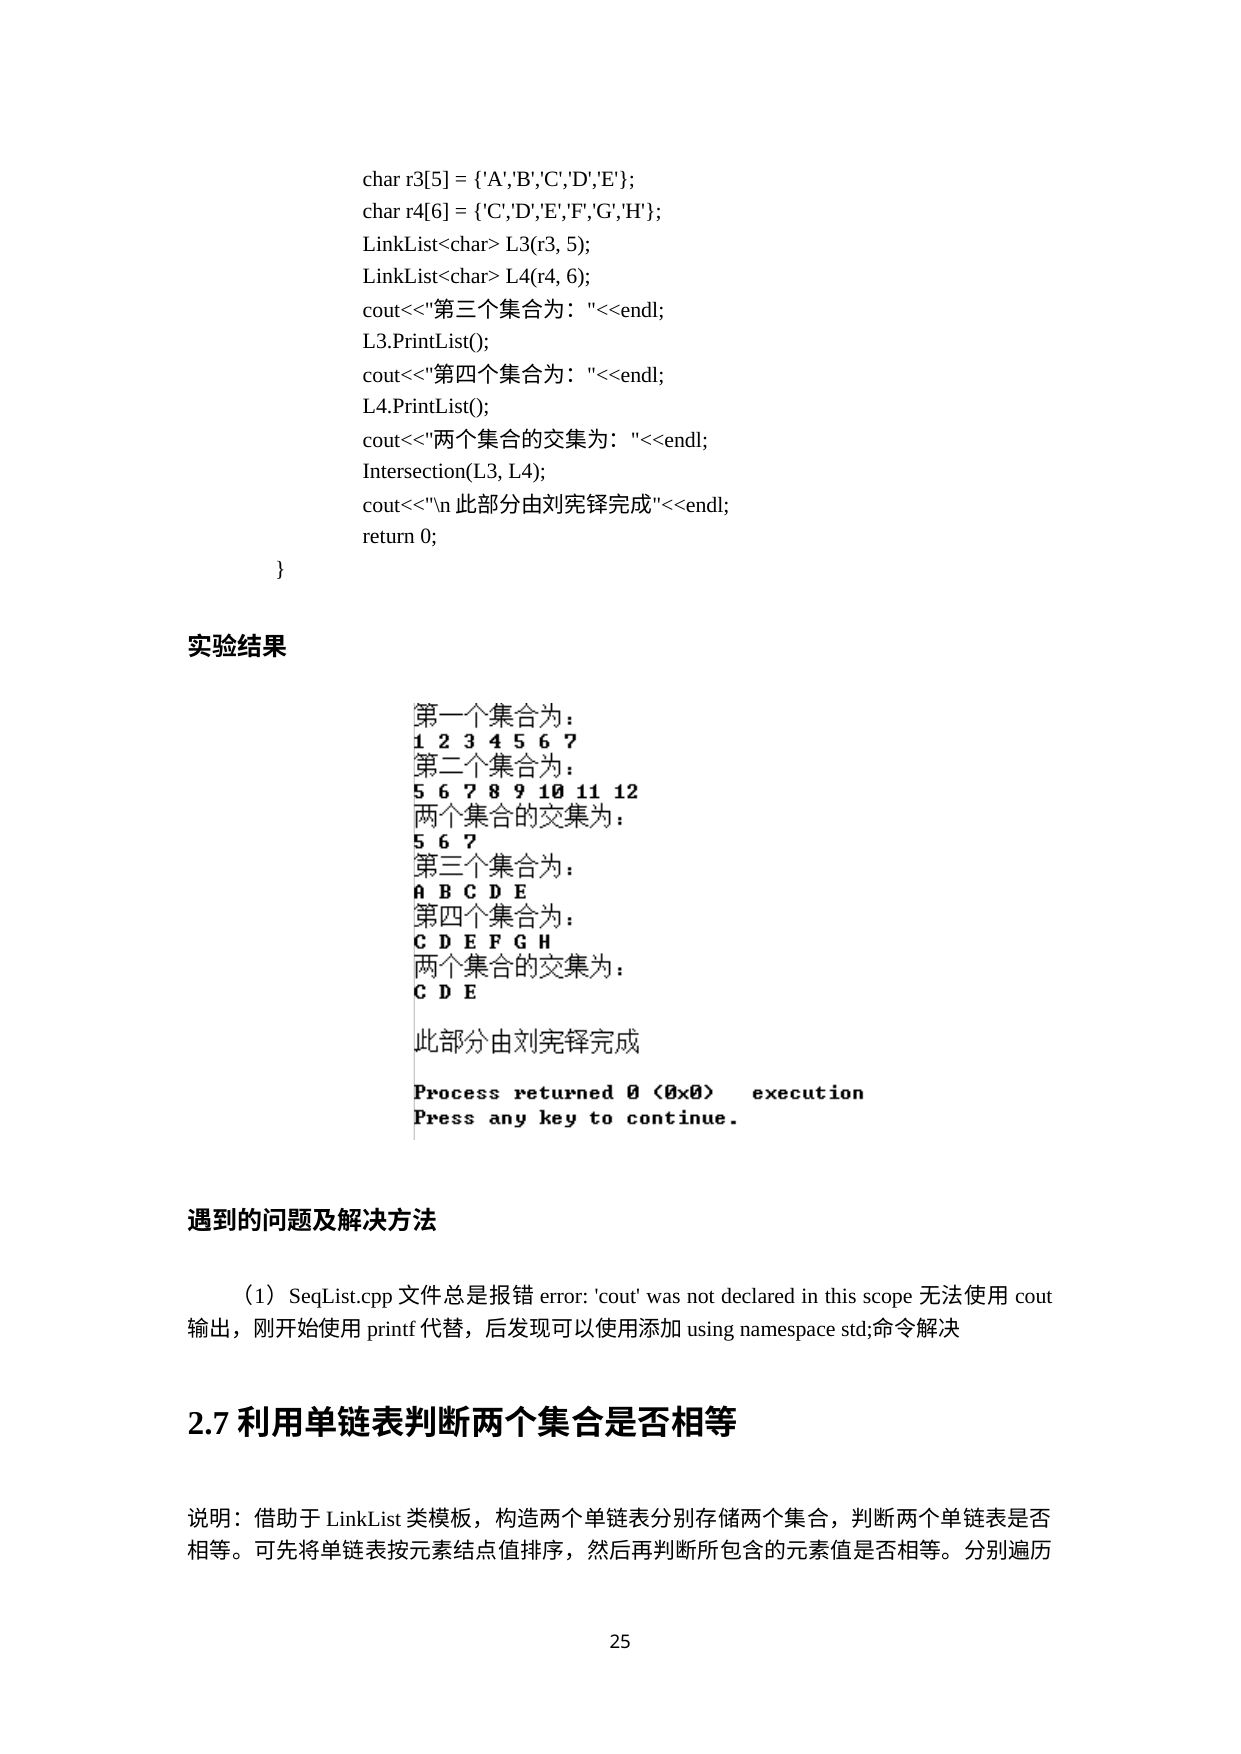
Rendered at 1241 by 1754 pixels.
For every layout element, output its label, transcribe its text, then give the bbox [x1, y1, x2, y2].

list cout<<"两个集合的交集为："<<endl; [275, 422, 1053, 454]
list Intersection(L3, L4); [275, 454, 1053, 487]
list L4.PrintList(); [275, 389, 1053, 422]
text （1）SeqList.cpp文件总是报错error: 'cout' was not declared in this scope无法使用cout输出，刚开始使用printf代替，后发现可以使用添加using namespace std;命令解决 [187, 1278, 1053, 1343]
subtitle 实验结果 [187, 612, 1053, 677]
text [187, 1500, 1053, 1565]
list char r3[5] = {'A','B','C','D','E'}; [275, 162, 1053, 194]
list L3.PrintList(); [275, 324, 1053, 357]
subtitle 遇到的问题及解决方法 [187, 1186, 1053, 1251]
list cout<<"\n此部分由刘宪铎完成"<<endl; [275, 487, 1053, 519]
subtitle 2.7 利用单链表判断两个集合是否相等 [187, 1388, 1053, 1453]
picture [413, 703, 870, 1140]
list cout<<"第三个集合为："<<endl; [275, 292, 1053, 324]
list } [275, 552, 1053, 584]
list char r4[6] = {'C','D','E','F','G','H'}; [275, 194, 1053, 227]
list cout<<"第四个集合为："<<endl; [275, 357, 1053, 389]
list LinkList<char> L4(r4, 6); [275, 259, 1053, 292]
list return 0; [275, 519, 1053, 552]
list LinkList<char> L3(r3, 5); [275, 227, 1053, 259]
